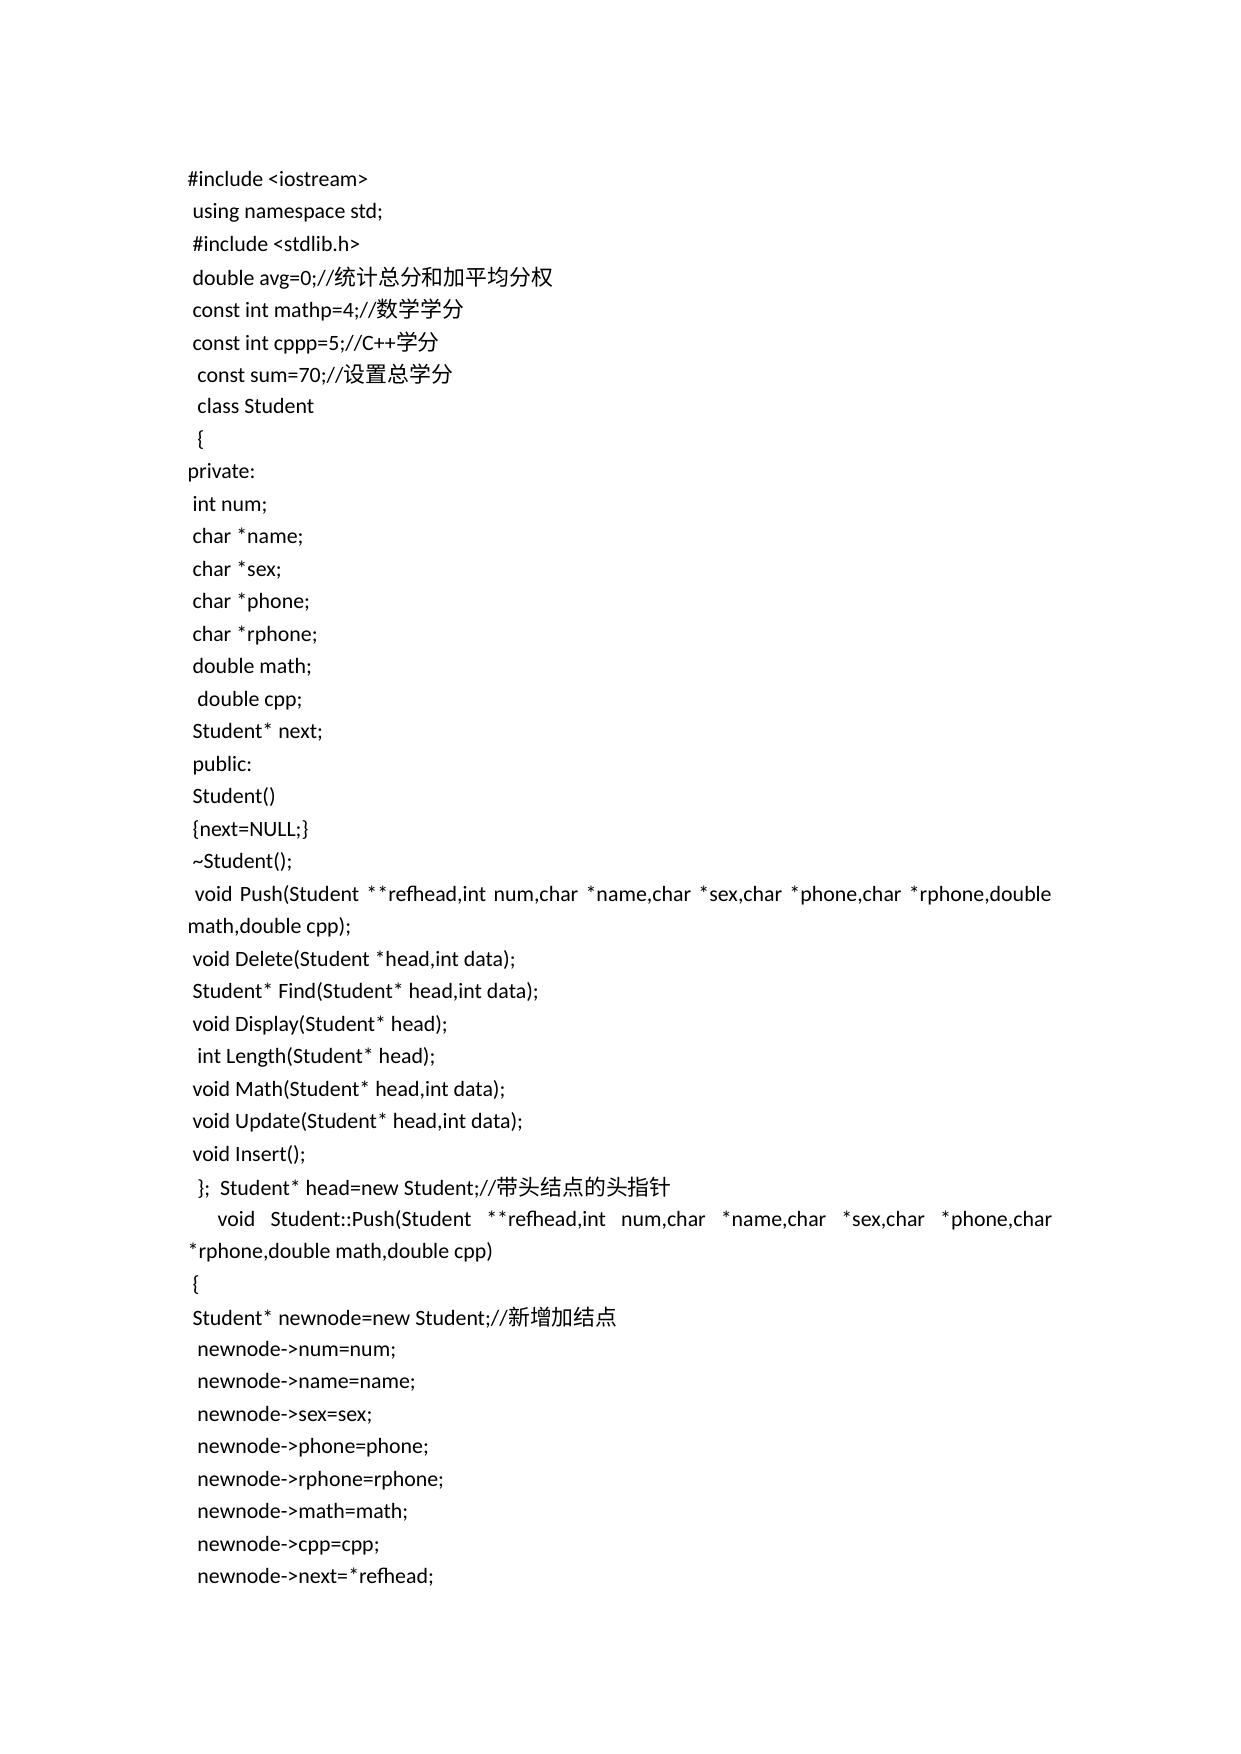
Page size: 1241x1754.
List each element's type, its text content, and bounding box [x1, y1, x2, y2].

text double math; [187, 649, 1053, 682]
text newnode->rphone=rphone; [187, 1462, 1053, 1494]
text class Student [187, 389, 1053, 422]
text const int mathp=4;//数学学分 [187, 292, 1053, 324]
text Student* next; [187, 714, 1053, 747]
text newnode->name=name; [187, 1364, 1053, 1397]
text newnode->num=num; [187, 1332, 1053, 1364]
text { [187, 1267, 1053, 1299]
text void Update(Student* head,int data); [187, 1104, 1053, 1137]
text ~Student(); [187, 844, 1053, 877]
text void Display(Student* head); [187, 1007, 1053, 1039]
text newnode->math=math; [187, 1494, 1053, 1527]
text char *name; [187, 519, 1053, 552]
text using namespace std; [187, 194, 1053, 227]
text void Math(Student* head,int data); [187, 1072, 1053, 1104]
text int num; [187, 487, 1053, 519]
text Student() [187, 779, 1053, 812]
text void Push(Student **refhead,int num,char *name,char *sex,char *phone,char *rphone,double math,double cpp); [187, 877, 1053, 942]
text newnode->sex=sex; [187, 1397, 1053, 1429]
text #include <stdlib.h> [187, 227, 1053, 259]
text const sum=70;//设置总学分 [187, 357, 1053, 389]
text { [187, 422, 1053, 454]
text double avg=0;//统计总分和加平均分权 [187, 259, 1053, 292]
text void Student::Push(Student **refhead,int num,char *name,char *sex,char *phone,char *rphone,double math,double cpp) [187, 1202, 1053, 1267]
text Student* Find(Student* head,int data); [187, 974, 1053, 1007]
text newnode->phone=phone; [187, 1429, 1053, 1462]
text double cpp; [187, 682, 1053, 714]
text {next=NULL;} [187, 812, 1053, 844]
text char *phone; [187, 584, 1053, 617]
text private: [187, 454, 1053, 487]
text void Delete(Student *head,int data); [187, 942, 1053, 974]
text Student* newnode=new Student;//新增加结点 [187, 1299, 1053, 1332]
text public: [187, 747, 1053, 779]
text }; Student* head=new Student;//带头结点的头指针 [187, 1169, 1053, 1202]
text char *rphone; [187, 617, 1053, 649]
text newnode->cpp=cpp; [187, 1527, 1053, 1559]
text char *sex; [187, 552, 1053, 584]
text newnode->next=*refhead; [187, 1559, 1053, 1592]
text const int cppp=5;//C++学分 [187, 324, 1053, 357]
text void Insert(); [187, 1137, 1053, 1169]
text int Length(Student* head); [187, 1039, 1053, 1072]
text #include <iostream> [187, 162, 1053, 194]
